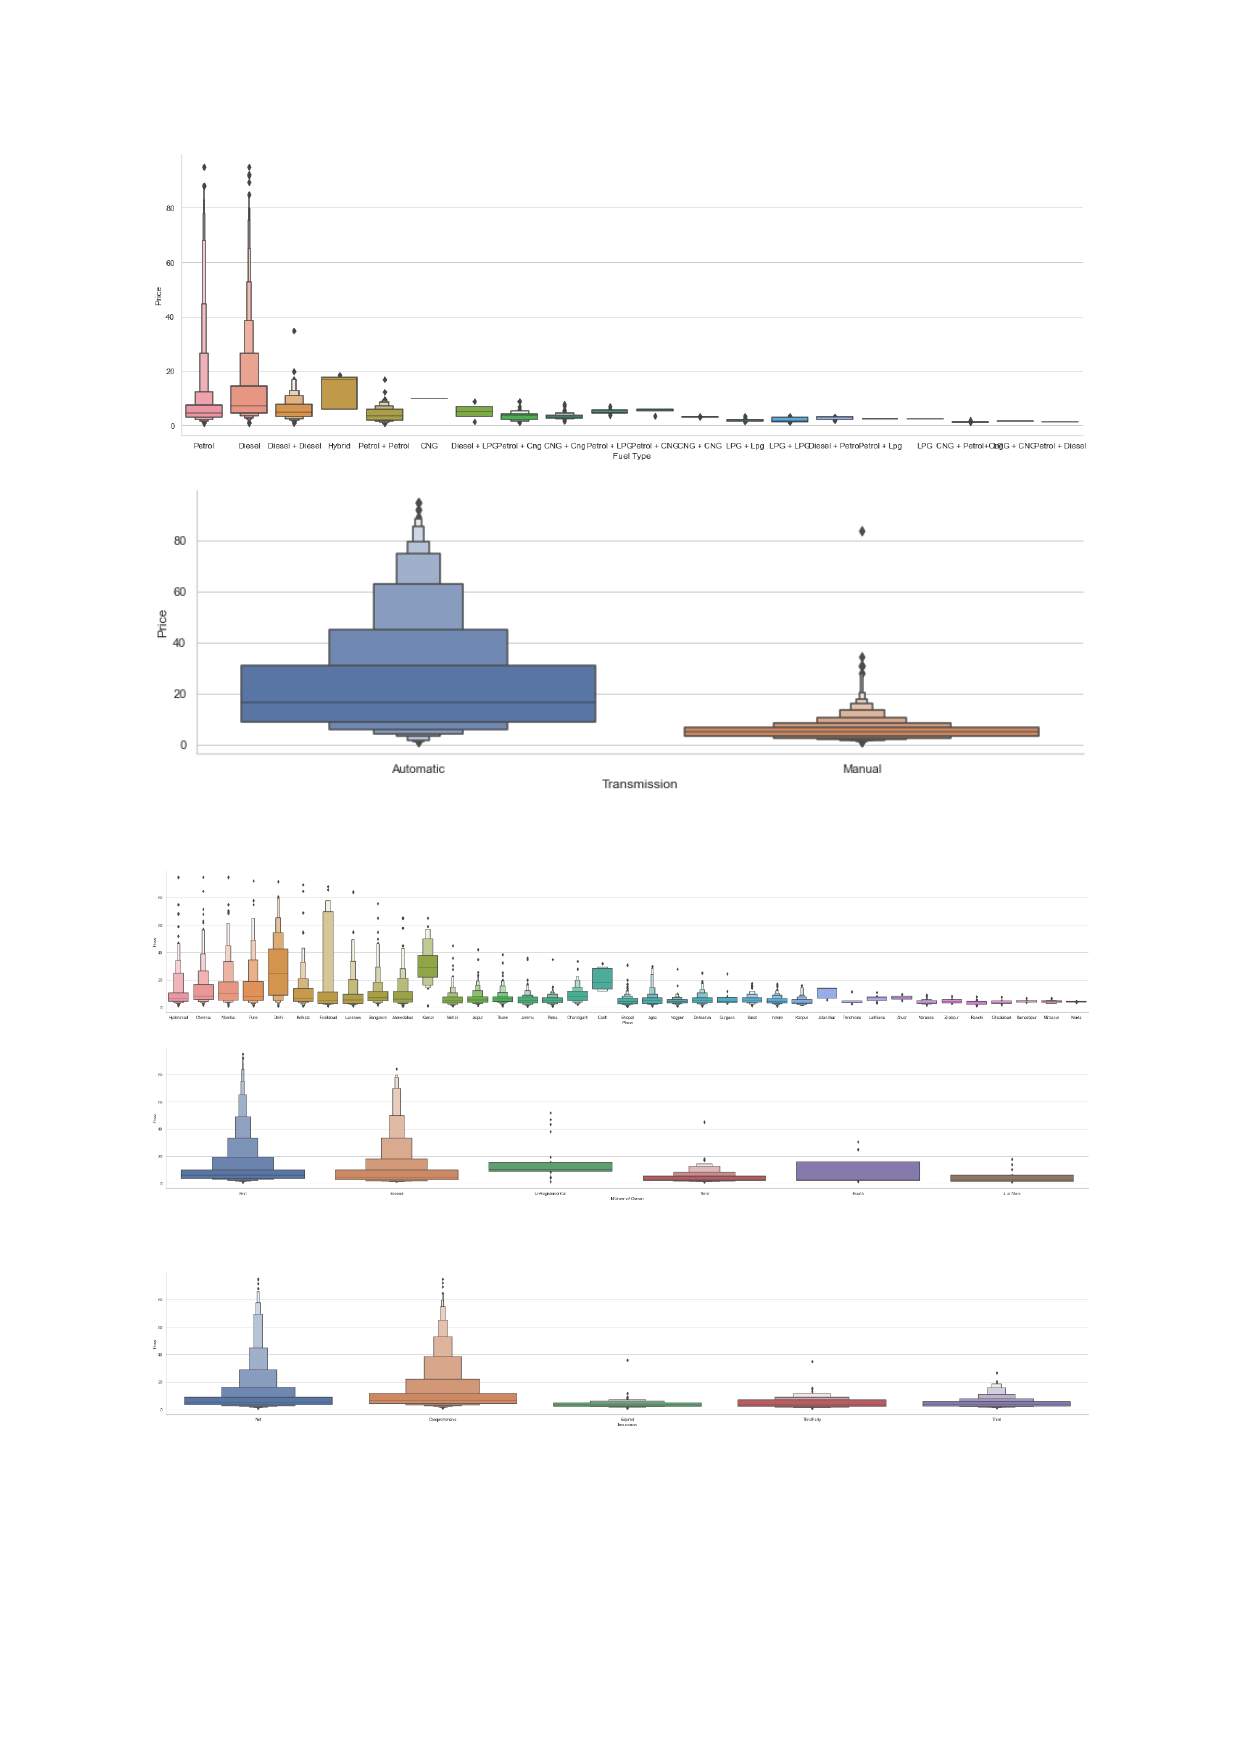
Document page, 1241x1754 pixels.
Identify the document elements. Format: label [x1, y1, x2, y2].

picture [150, 150, 1091, 465]
picture [150, 1045, 1091, 1203]
picture [150, 1271, 1091, 1429]
picture [150, 868, 1091, 1027]
picture [150, 483, 1091, 798]
